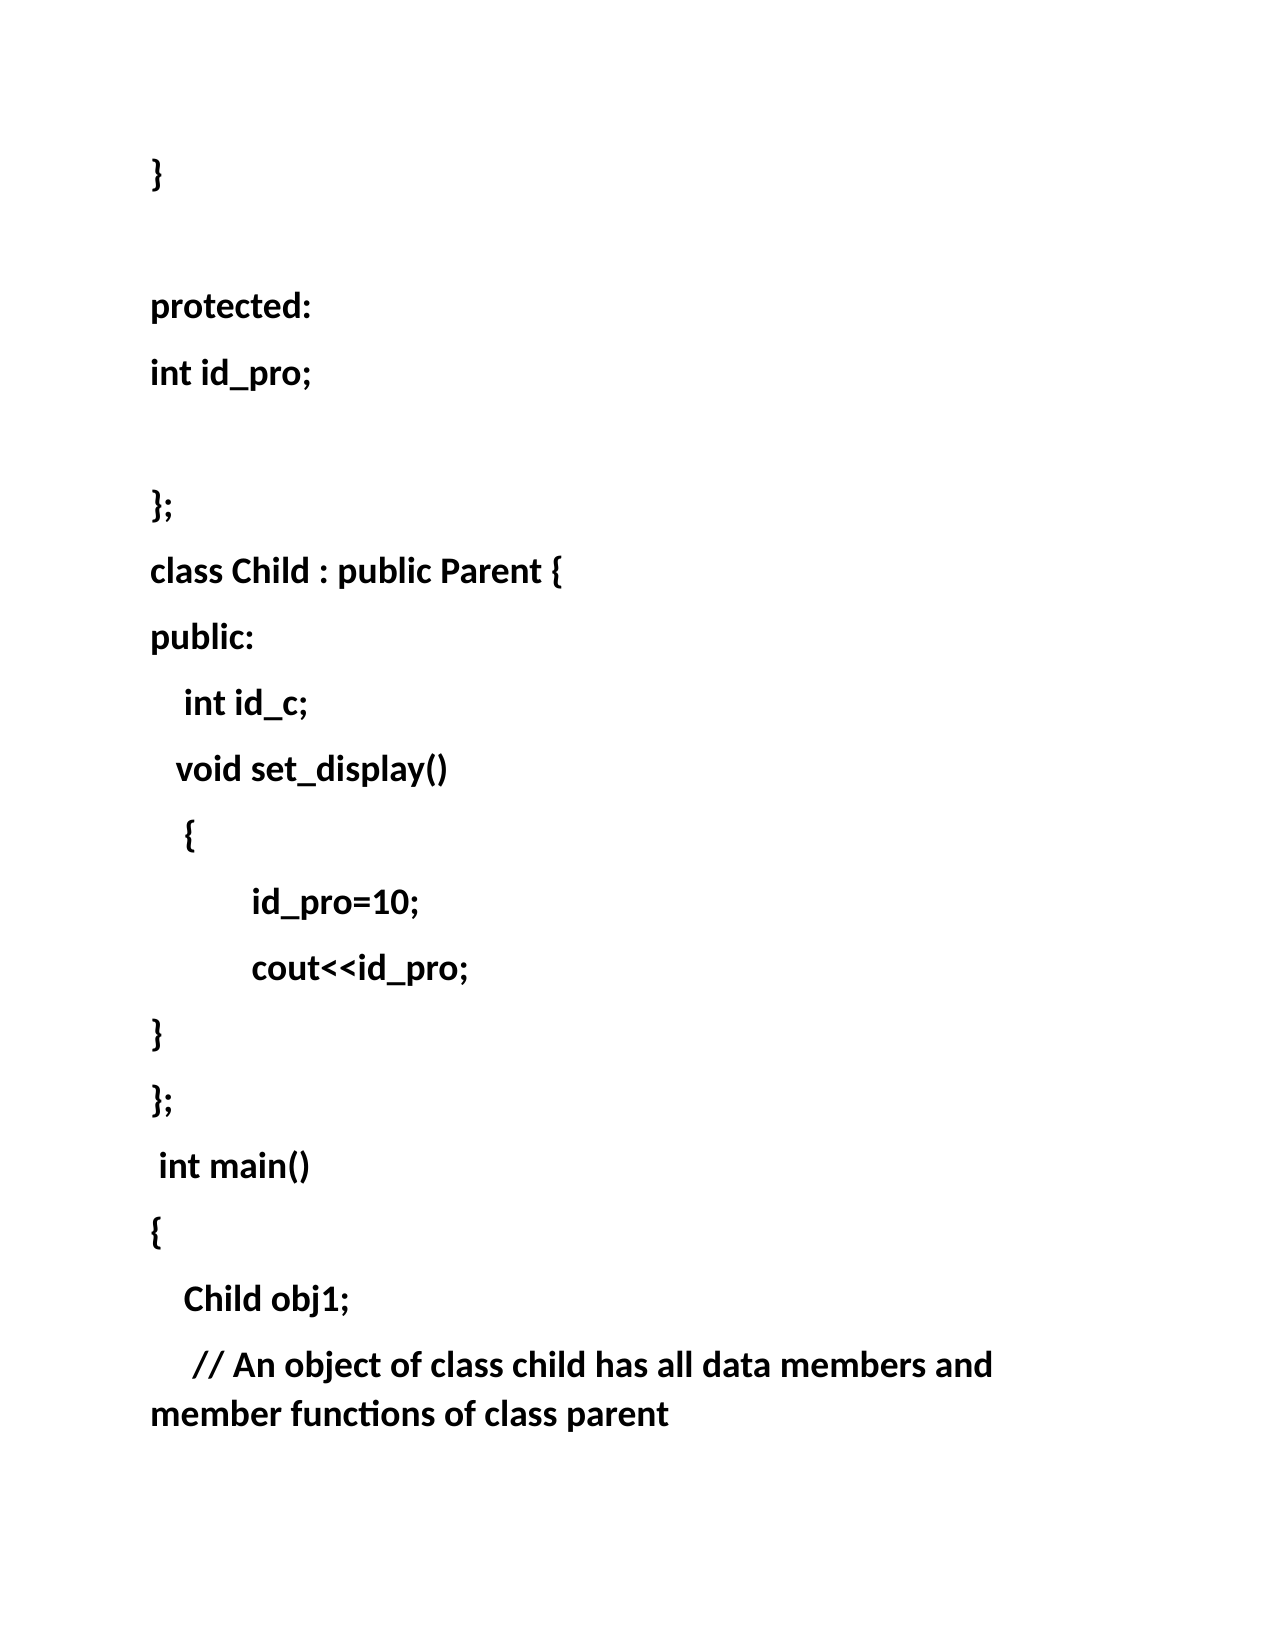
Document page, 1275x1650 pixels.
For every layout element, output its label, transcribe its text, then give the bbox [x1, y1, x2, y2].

text id_pro=10; [150, 878, 1125, 923]
text Child obj1; [150, 1274, 1125, 1320]
text int id_pro; [150, 348, 1125, 394]
text }; [150, 481, 1125, 527]
text // An object of class child has all data members and member functions of class parent [150, 1341, 1125, 1436]
text } [150, 1010, 1125, 1056]
text } [150, 150, 1125, 196]
text cout<<id_pro; [150, 944, 1125, 989]
text { [150, 811, 1125, 857]
text int main() [150, 1142, 1125, 1188]
text int id_c; [150, 679, 1125, 725]
text class Child : public Parent { [150, 547, 1125, 593]
text { [150, 1208, 1125, 1254]
text }; [150, 1076, 1125, 1122]
text protected: [150, 282, 1125, 328]
text public: [150, 613, 1125, 659]
text void set_display() [150, 745, 1125, 791]
